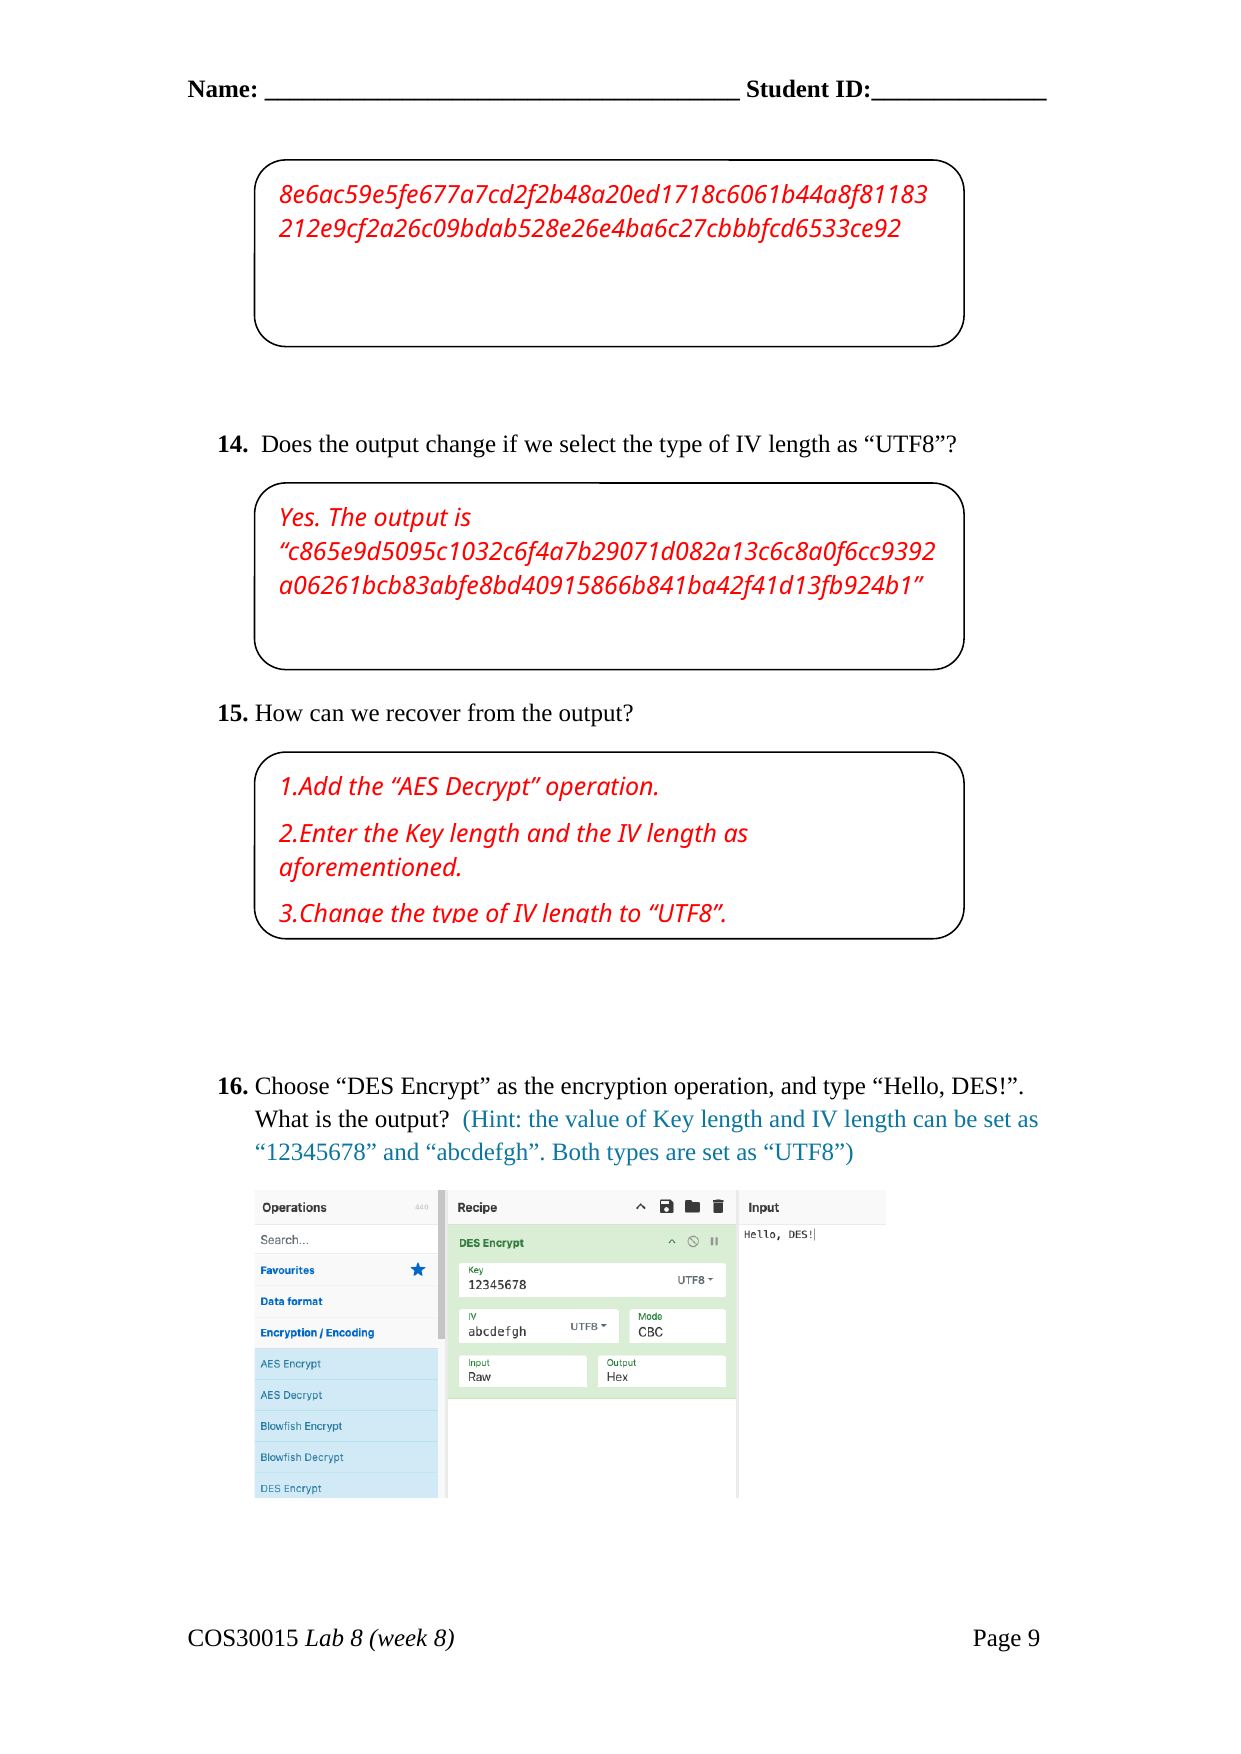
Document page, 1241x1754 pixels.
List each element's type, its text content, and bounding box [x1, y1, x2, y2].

picture [304, 1146, 310, 1154]
list Choose “DES Encrypt” as the encryption operation, and type “Hello, DES!”. What is the output? (Hint: the value of Key length and IV length can be set as “12345678” and “abcdefgh”. Both types are set as “UTF8”) [217, 1071, 1053, 1166]
picture [830, 1111, 836, 1121]
list Does the output change if we select the type of IV length as “UTF8”? [217, 429, 1053, 458]
picture [786, 1144, 791, 1160]
picture [254, 1190, 886, 1498]
list How can we recover from the output? [217, 698, 1053, 727]
